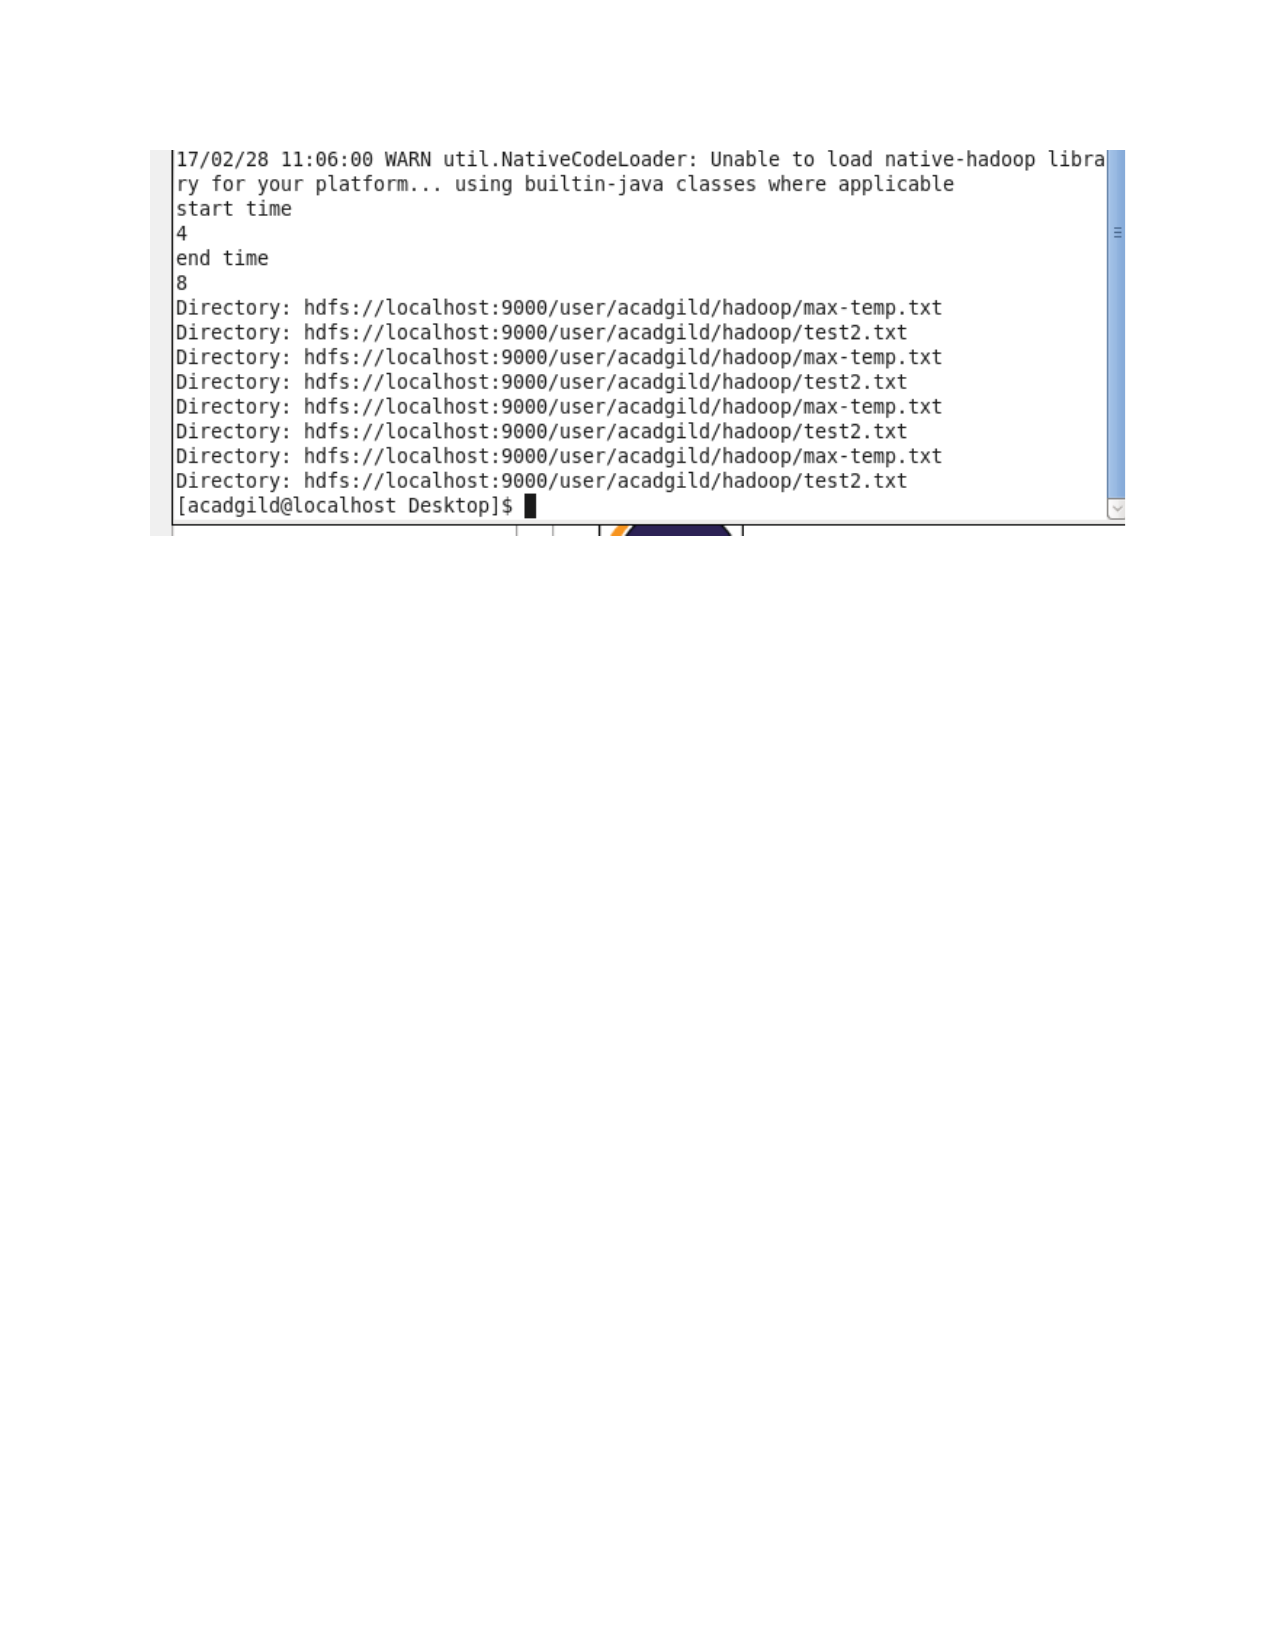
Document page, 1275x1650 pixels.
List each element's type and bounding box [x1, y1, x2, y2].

picture [150, 150, 1125, 536]
